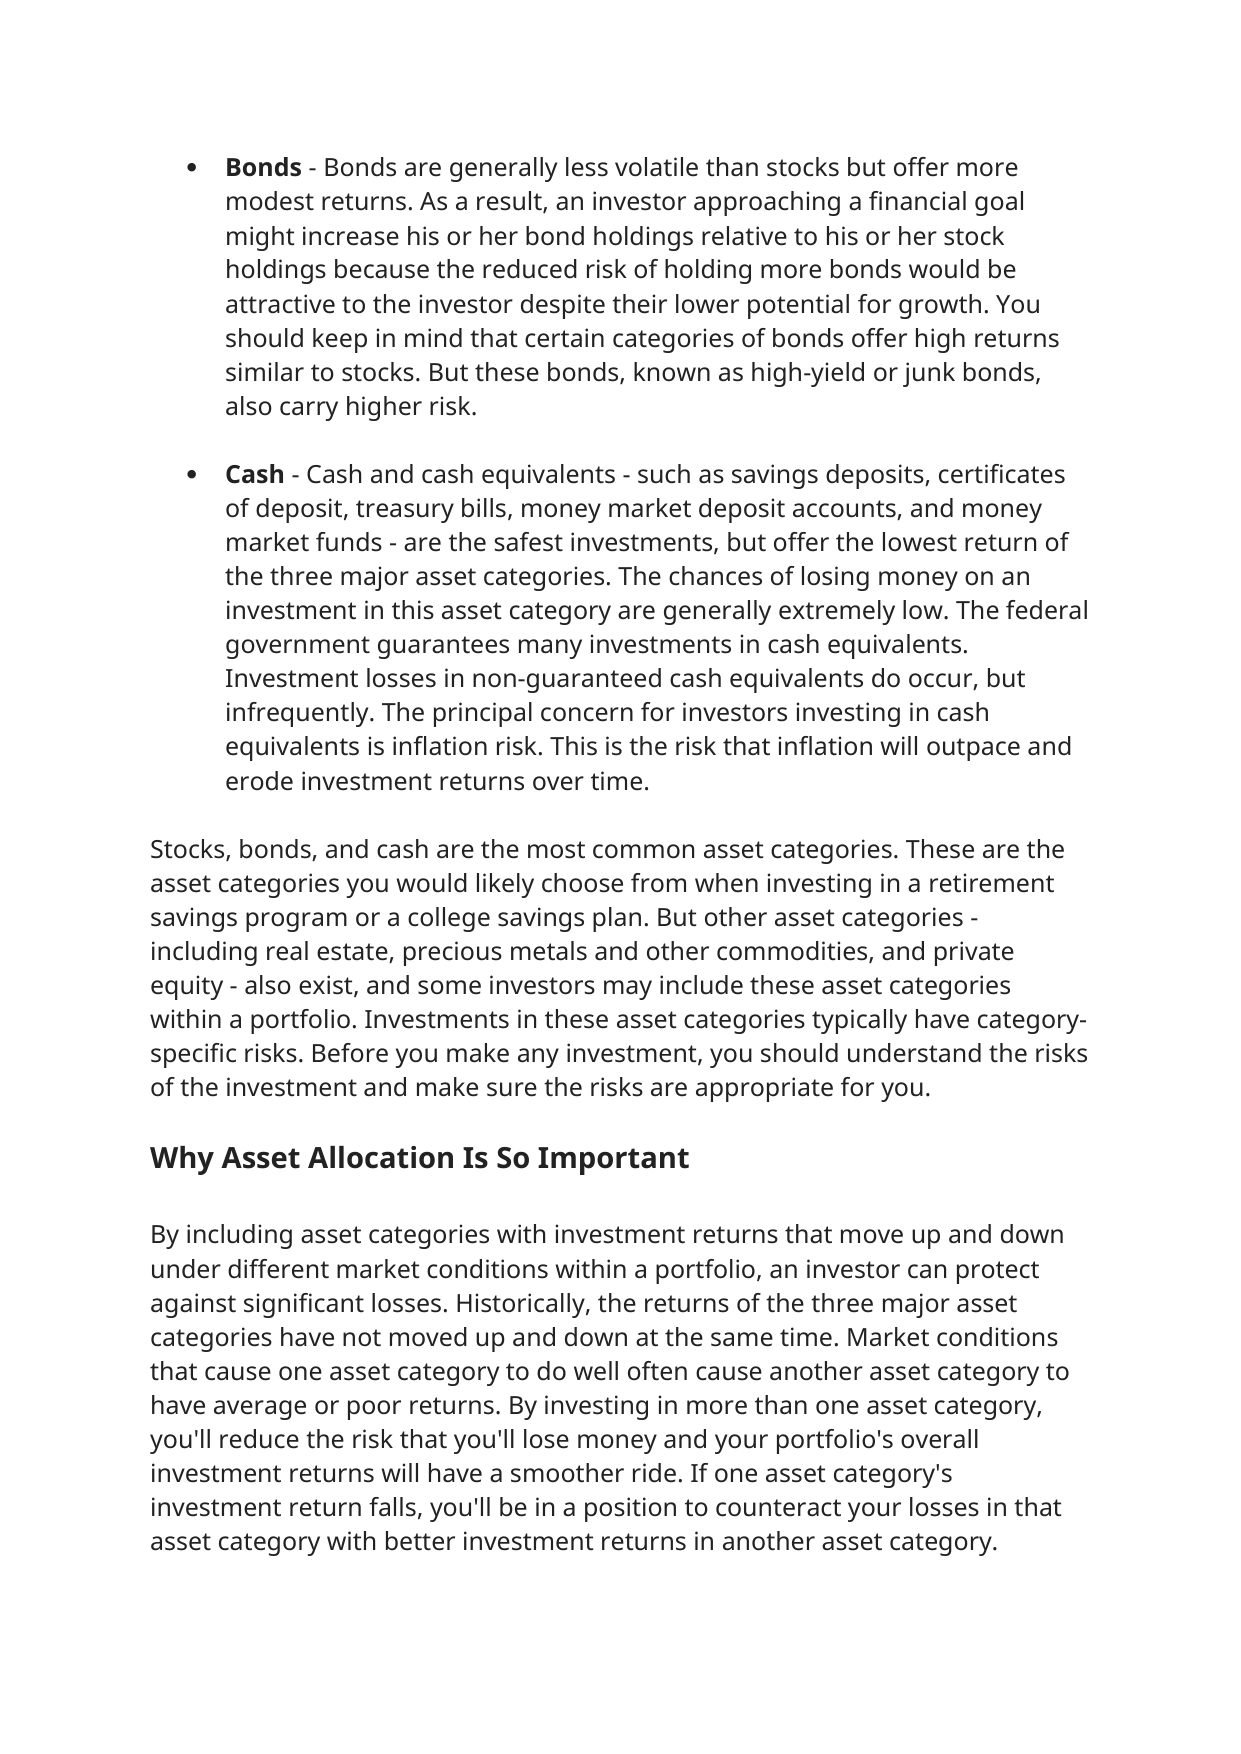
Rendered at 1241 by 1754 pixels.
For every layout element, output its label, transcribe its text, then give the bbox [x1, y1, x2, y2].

text By including asset categories with investment returns that move up and down under different market conditions within a portfolio, an investor can protect against significant losses. Historically, the returns of the three major asset categories have not moved up and down at the same time. Market conditions that cause one asset category to do well often cause another asset category to have average or poor returns. By investing in more than one asset category, you'll reduce the risk that you'll lose money and your portfolio's overall investment returns will have a smoother ride. If one asset category's investment return falls, you'll be in a position to counteract your losses in that asset category with better investment returns in another asset category. [150, 1217, 1090, 1558]
text Why Asset Allocation Is So Important [150, 1138, 1090, 1177]
text Stocks, bonds, and cash are the most common asset categories. These are the asset categories you would likely choose from when investing in a retirement savings program or a college savings plan. But other asset categories - including real estate, precious metals and other commodities, and private equity - also exist, and some investors may include these asset categories within a portfolio. Investments in these asset categories typically have category-specific risks. Before you make any investment, you should understand the risks of the investment and make sure the risks are appropriate for you. [150, 831, 1090, 1104]
list Cash - Cash and cash equivalents - such as savings deposits, certificates of deposit, treasury bills, money market deposit accounts, and money market funds - are the safest investments, but offer the lowest return of the three major asset categories. The chances of losing money on an investment in this asset category are generally extremely low. The federal government guarantees many investments in cash equivalents. Investment losses in non-guaranteed cash equivalents do occur, but infrequently. The principal concern for investors investing in cash equivalents is inflation risk. This is the risk that inflation will outpace and erode investment returns over time. [187, 457, 1090, 797]
list Bonds - Bonds are generally less volatile than stocks but offer more modest returns. As a result, an investor approaching a financial goal might increase his or her bond holdings relative to his or her stock holdings because the reduced risk of holding more bonds would be attractive to the investor despite their lower potential for growth. You should keep in mind that certain categories of bonds offer high returns similar to stocks. But these bonds, known as high-yield or junk bonds, also carry higher risk. [187, 150, 1090, 422]
